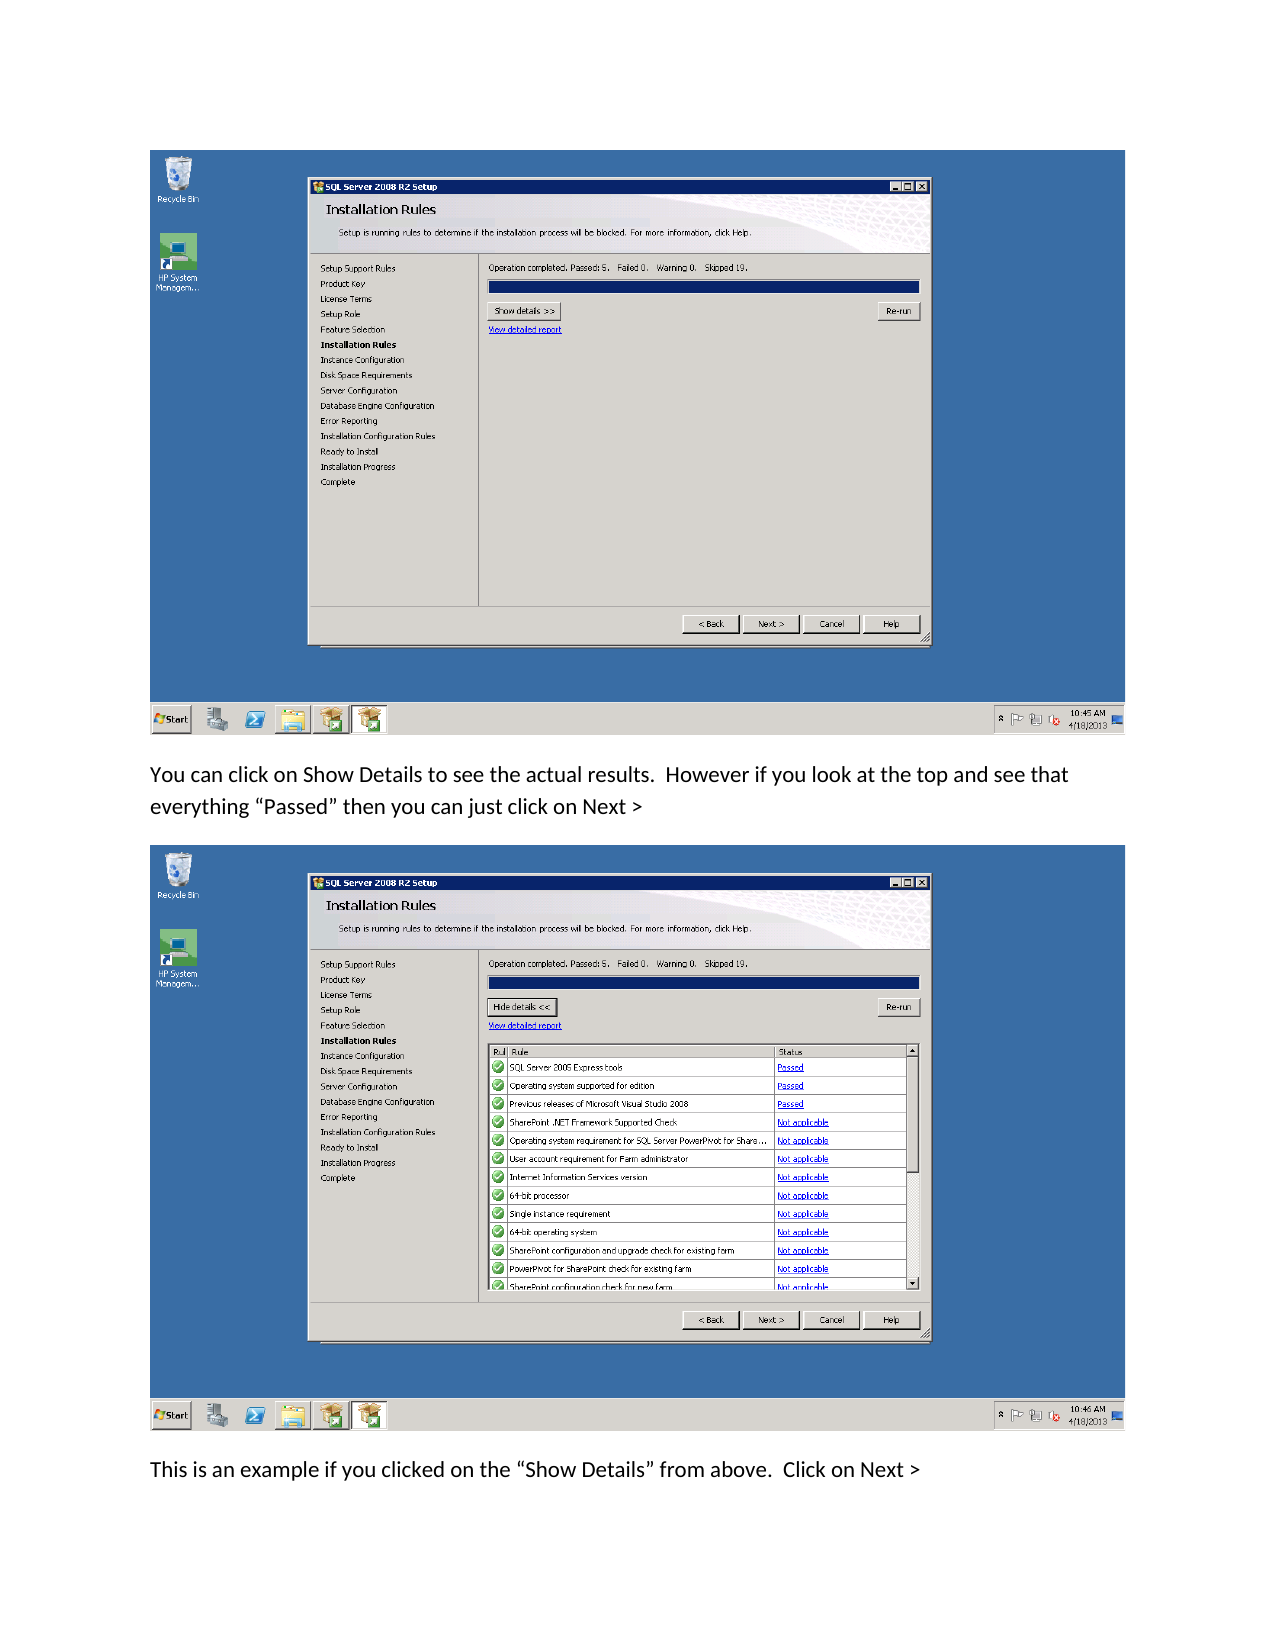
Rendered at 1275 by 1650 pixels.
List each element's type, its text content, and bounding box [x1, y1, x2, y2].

picture [150, 845, 1125, 1431]
picture [150, 150, 1125, 735]
text You can click on Show Details to see the actual results. However if you look at the top and see that everything “Passed” then you can just click on Next > [150, 760, 1125, 820]
text This is an example if you clicked on the “Show Details” from above. Click on Next > [150, 1455, 1125, 1483]
